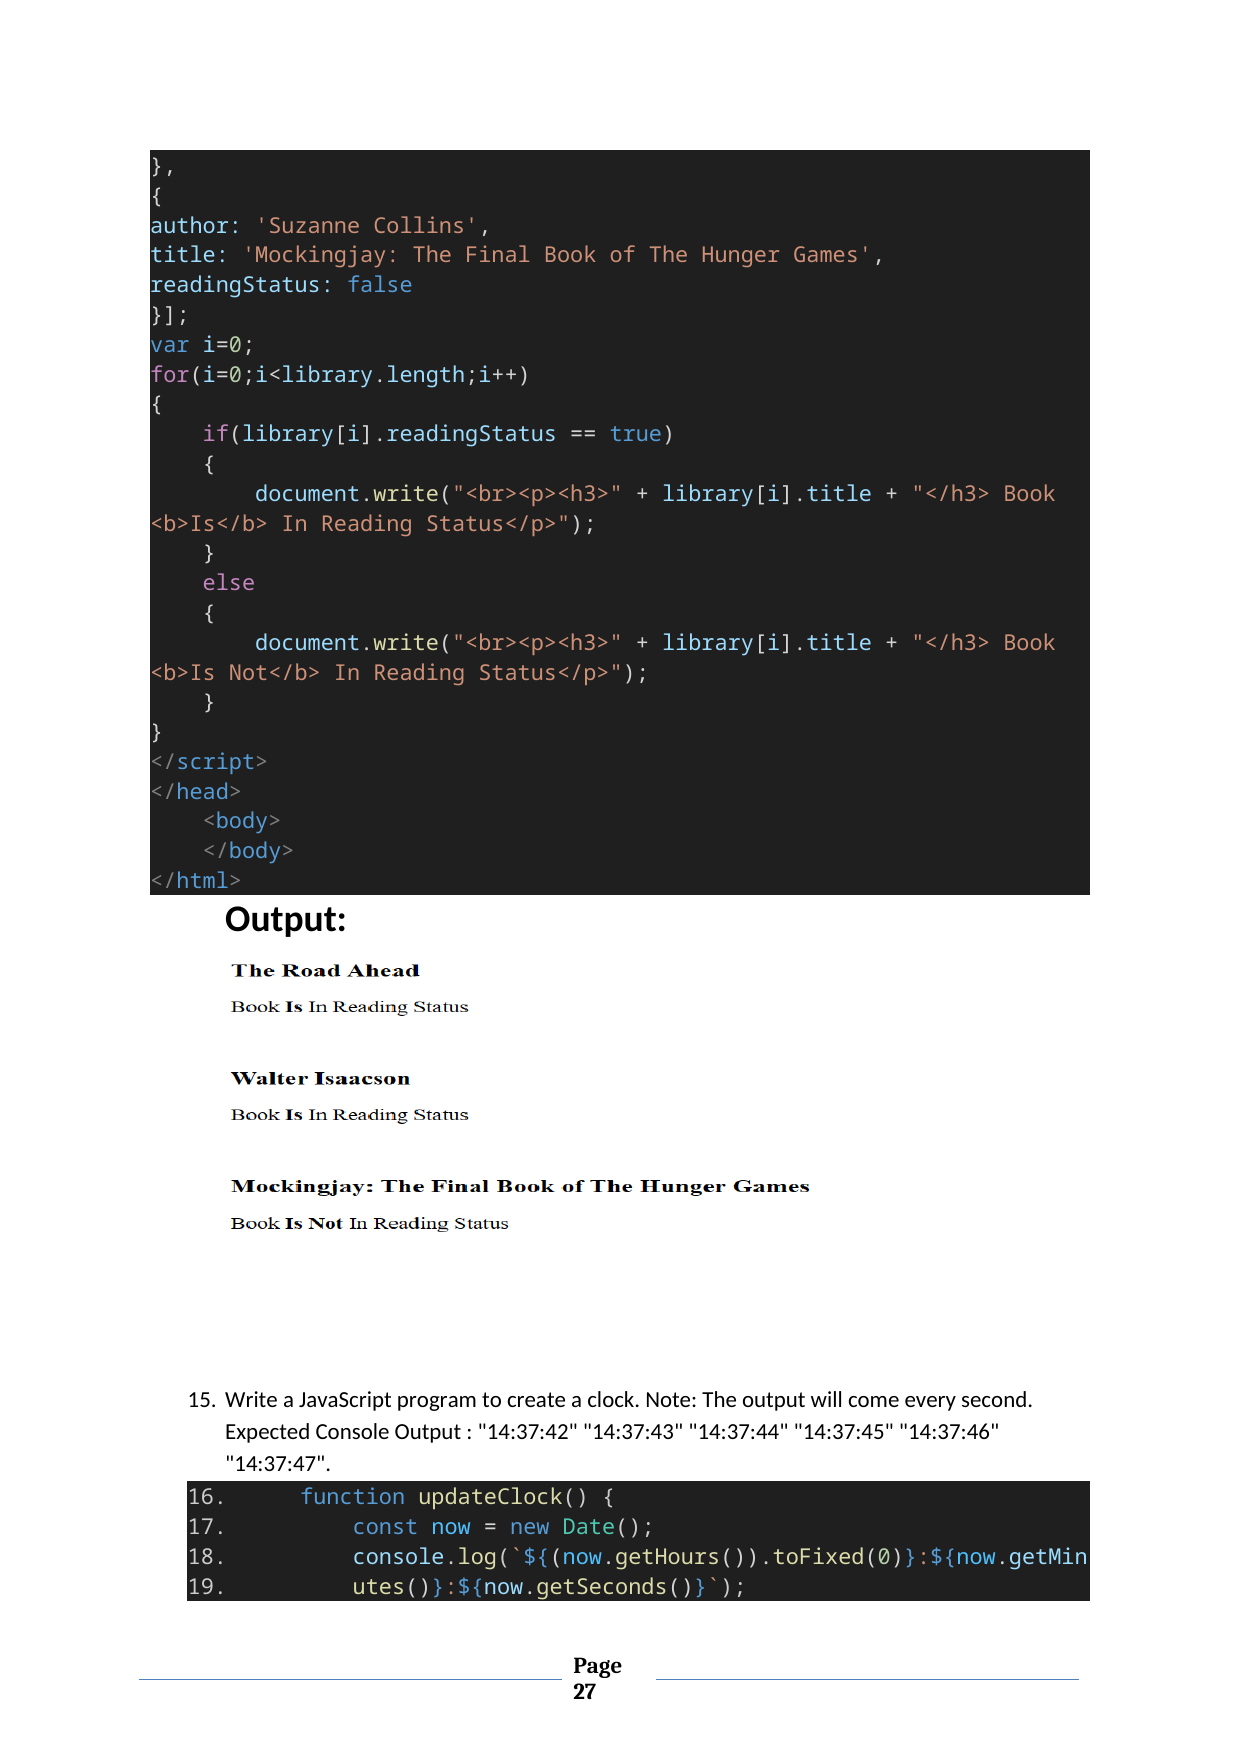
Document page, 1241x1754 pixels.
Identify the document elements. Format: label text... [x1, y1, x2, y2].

text for(i=0;i<library.length;i++) [150, 358, 1090, 388]
text { [150, 388, 1090, 418]
text </script> [150, 746, 1090, 776]
text { [150, 448, 1090, 478]
text } [150, 537, 1090, 567]
list Write a JavaScript program to create a clock. Note: The output will come every second. Expected Console Output : "14:37:42" "14:37:43" "14:37:44" "14:37:45" "14:37:46" "14:37:47". [187, 1385, 1090, 1477]
text { [150, 597, 1090, 627]
text title: 'Mockingjay: The Final Book of The Hunger Games', [150, 239, 1090, 269]
text } [150, 716, 1090, 746]
text </head> [150, 776, 1090, 805]
list utes()}:${now.getSeconds()}`); [187, 1571, 1090, 1601]
text else [150, 567, 1090, 597]
list function updateClock() { [187, 1481, 1090, 1511]
text }]; [150, 299, 1090, 329]
text readingStatus: false [150, 269, 1090, 299]
text document.write("<br><p><h3>" + library[i].title + "</h3> Book <b>Is</b> In Reading Status</p>"); [150, 478, 1090, 537]
text }, [150, 150, 1090, 180]
text } [150, 686, 1090, 716]
list console.log(`${(now.getHours()).toFixed(0)}:${now.getMin [187, 1541, 1090, 1571]
text <body> [150, 805, 1090, 835]
list Output: [225, 895, 1090, 941]
text { [150, 180, 1090, 209]
text var i=0; [150, 329, 1090, 358]
text if(library[i].readingStatus == true) [150, 418, 1090, 448]
picture [225, 947, 828, 1254]
text document.write("<br><p><h3>" + library[i].title + "</h3> Book <b>Is Not</b> In Reading Status</p>"); [150, 627, 1090, 686]
text </body> [150, 835, 1090, 865]
list const now = new Date(); [187, 1511, 1090, 1541]
text </html> [150, 865, 1090, 895]
text author: 'Suzanne Collins', [150, 209, 1090, 239]
